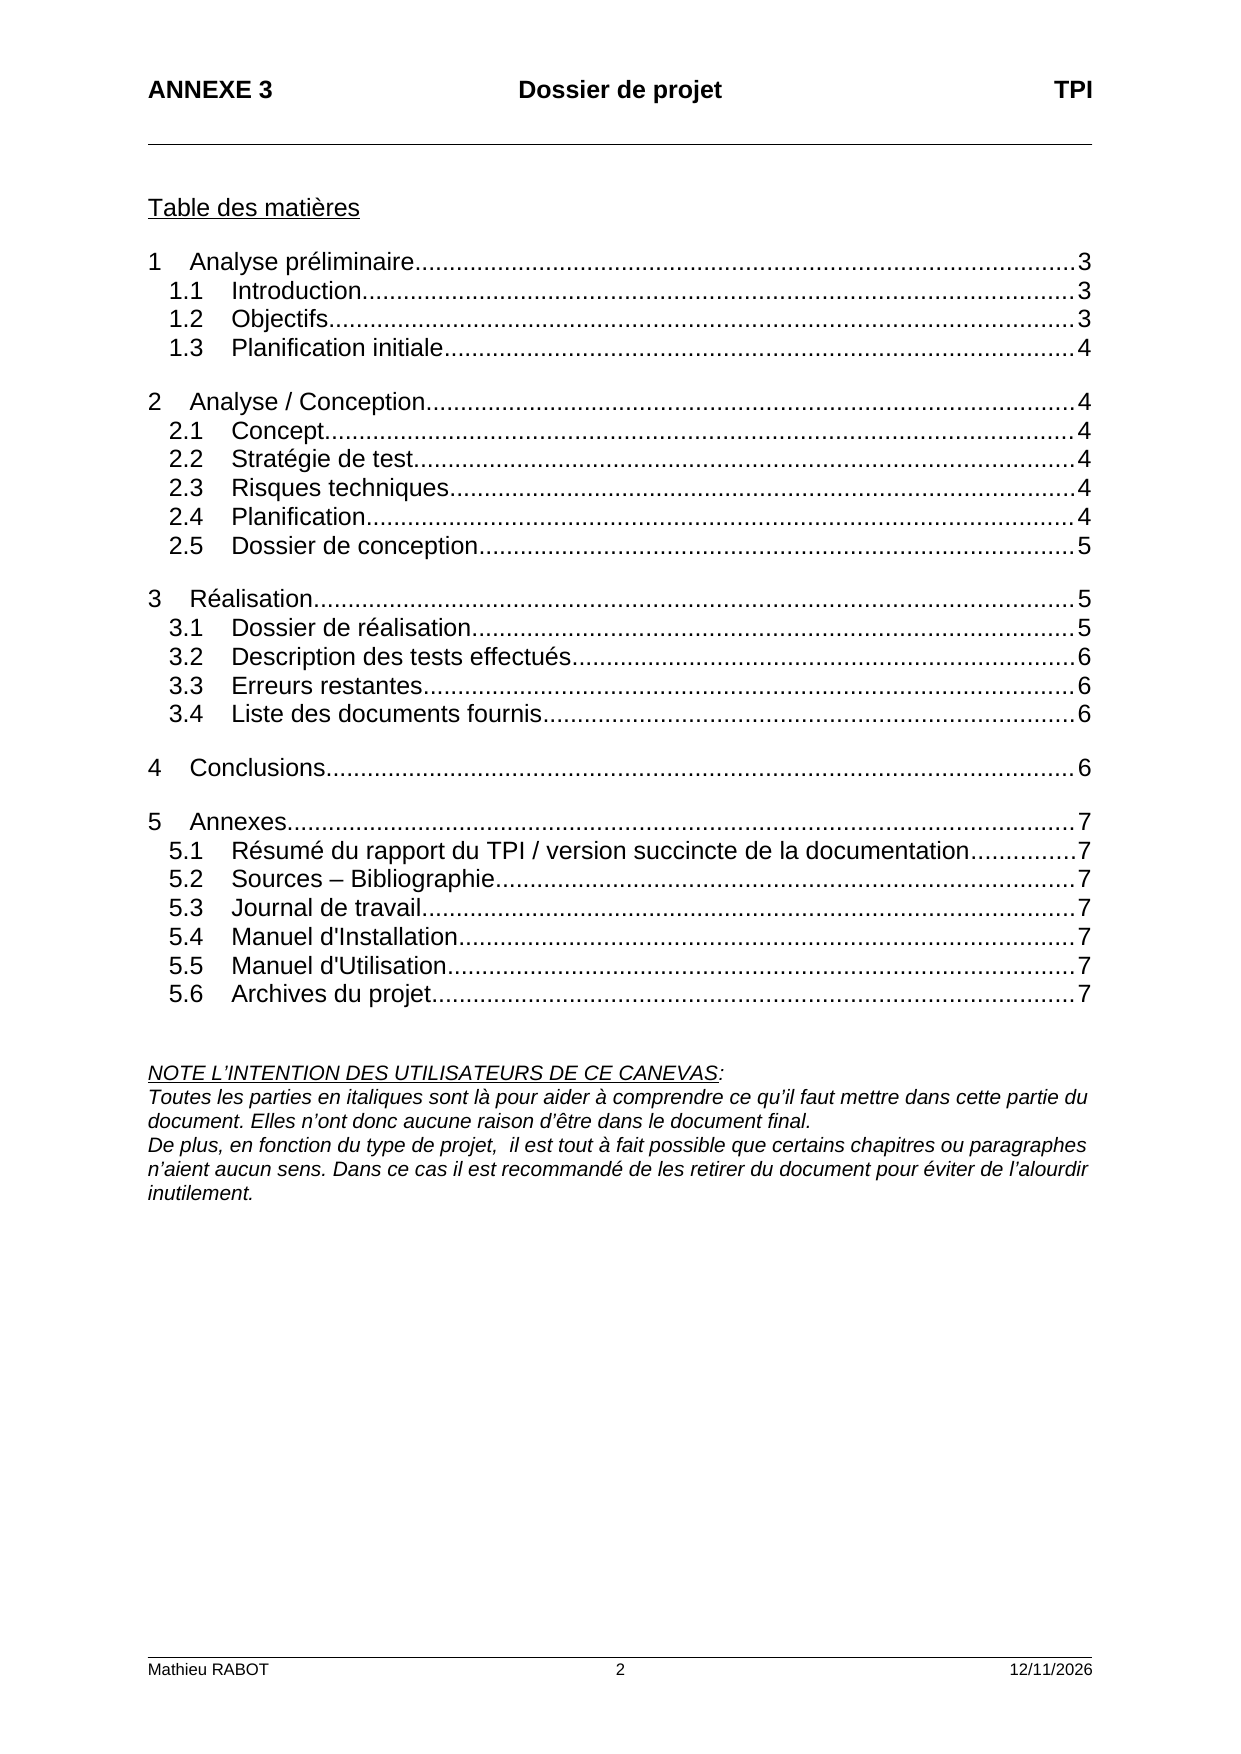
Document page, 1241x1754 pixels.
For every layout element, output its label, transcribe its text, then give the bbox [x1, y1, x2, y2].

text 5.2 Sources – Bibliographie 7 [168, 864, 1092, 893]
text 2.5 Dossier de conception 5 [168, 531, 1092, 559]
text 3 Réalisation 5 [148, 584, 1092, 613]
text 2.1 Concept 4 [168, 416, 1092, 444]
text 1.1 Introduction 3 [168, 276, 1092, 304]
text 5.6 Archives du projet 7 [168, 979, 1092, 1008]
text 1.3 Planification initiale 4 [168, 333, 1092, 362]
text 2.2 Stratégie de test 4 [168, 444, 1092, 473]
text 5.4 Manuel d'Installation 7 [168, 922, 1092, 951]
text 3.4 Liste des documents fournis 6 [168, 699, 1092, 728]
text De plus, en fonction du type de projet, il est tout à fait possible que certains chapitres ou paragraphes n’aient aucun sens. Dans ce cas il est recommandé de les retirer du document pour éviter de l’alourdir inutilement. [148, 1133, 1092, 1205]
text 5 Annexes 7 [148, 807, 1092, 836]
text 3.1 Dossier de réalisation 5 [168, 613, 1092, 642]
text 1.2 Objectifs 3 [168, 304, 1092, 333]
text 5.3 Journal de travail 7 [168, 893, 1092, 922]
text Table des matières [148, 193, 1092, 222]
text 3.2 Description des tests effectués 6 [168, 642, 1092, 671]
text 2.3 Risques techniques 4 [168, 473, 1092, 502]
text 2 Analyse / Conception 4 [148, 387, 1092, 416]
text NOTE L’INTENTION DES UTILISATEURS DE CE CANEVAS: Toutes les parties en italiques sont là pour aider à comprendre ce qu’il faut mettre dans cette partie du document. Elles n’ont donc aucune raison d’être dans le document final. [148, 1061, 1092, 1133]
text 5.1 Résumé du rapport du TPI / version succincte de la documentation 7 [168, 836, 1092, 864]
text 2.4 Planification 4 [168, 502, 1092, 531]
text 3.3 Erreurs restantes 6 [168, 671, 1092, 699]
text 1 Analyse préliminaire 3 [148, 247, 1092, 276]
text 4 Conclusions 6 [148, 753, 1092, 782]
text 5.5 Manuel d'Utilisation 7 [168, 951, 1092, 979]
